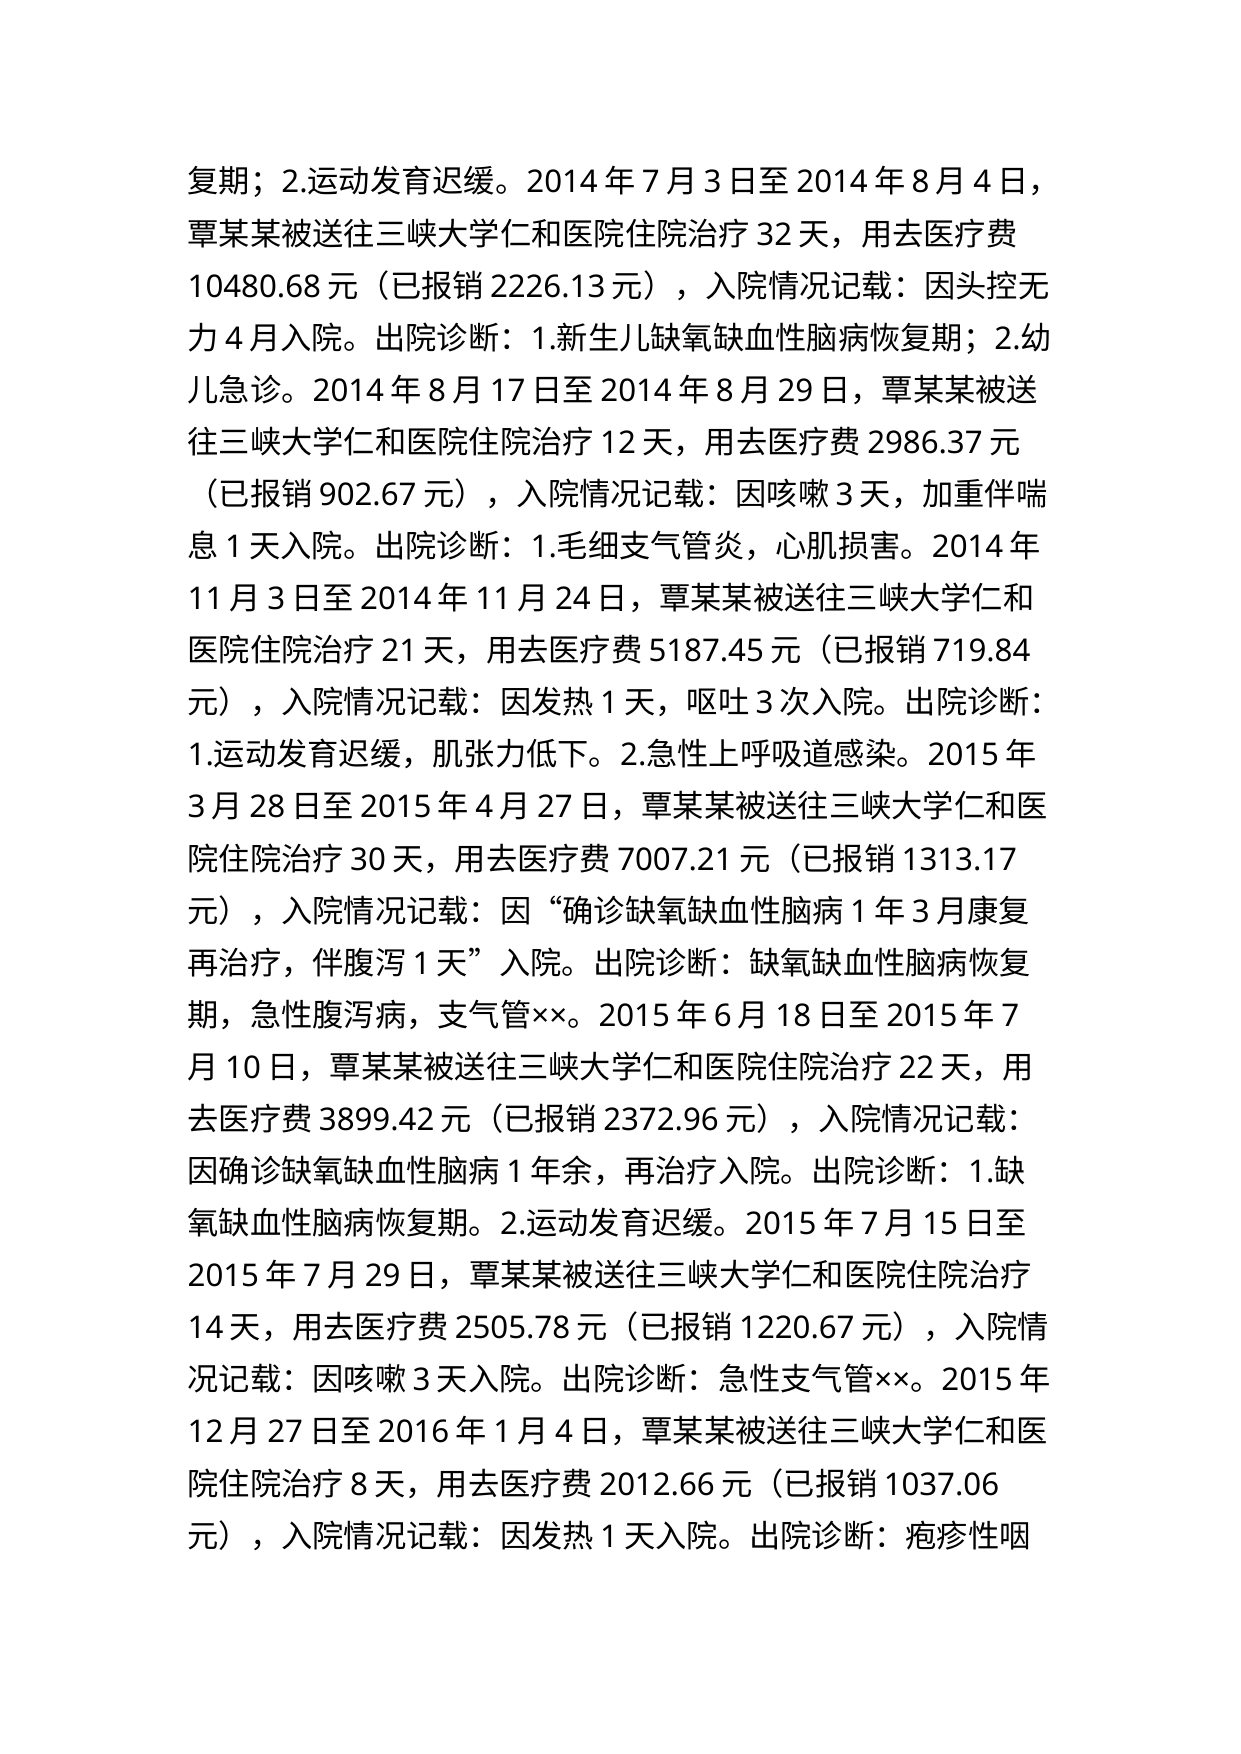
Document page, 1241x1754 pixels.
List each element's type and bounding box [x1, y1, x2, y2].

text [187, 150, 1053, 1556]
